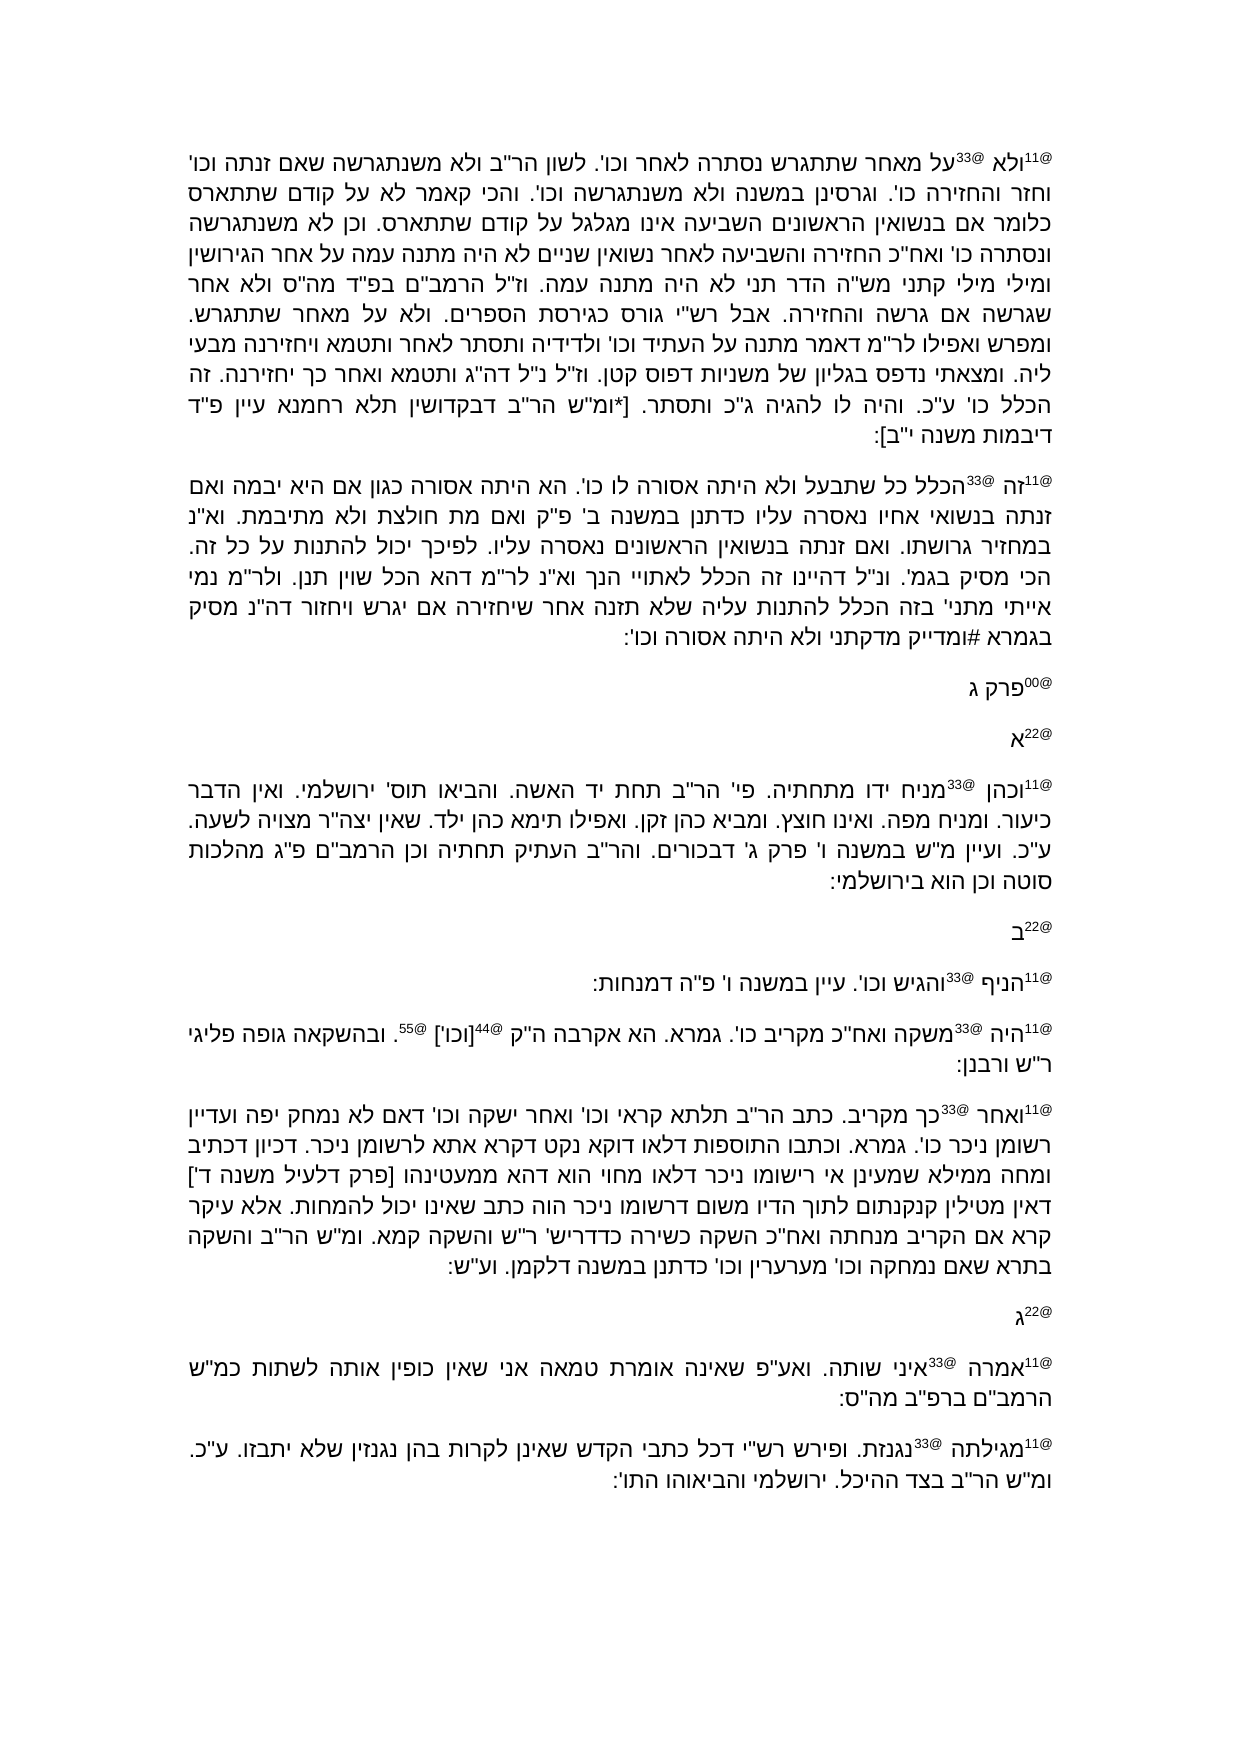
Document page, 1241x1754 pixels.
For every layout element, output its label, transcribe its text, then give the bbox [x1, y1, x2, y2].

text @00פרק ג [187, 675, 1053, 701]
text @11ואחר @33כך מקריב. כתב הר"ב תלתא קראי וכו' ואחר ישקה וכו' דאם לא נמחק יפה ועדיין רשומן ניכר כו'. גמרא. וכתבו התוספות דלאו דוקא נקט דקרא אתא לרשומן ניכר. דכיון דכתיב ומחה ממילא שמעינן אי רישומו ניכר דלאו מחוי הוא דהא ממעטינהו [פרק דלעיל משנה ד'] דאין מטילין קנקנתום לתוך הדיו משום דרשומו ניכר הוה כתב שאינו יכול להמחות. אלא עיקר קרא אם הקריב מנחתה ואח"כ השקה כשירה כדדריש' ר"ש והשקה קמא. ומ"ש הר"ב והשקה בתרא שאם נמחקה וכו' מערערין וכו' כדתנן במשנה דלקמן. וע"ש: [187, 1102, 1053, 1279]
text @11הניף @33והגיש וכו'. עיין במשנה ו' פ"ה דמנחות: [187, 970, 1053, 996]
text @11זה @33הכלל כל שתבעל ולא היתה אסורה לו כו'. הא היתה אסורה כגון אם היא יבמה ואם זנתה בנשואי אחיו נאסרה עליו כדתנן במשנה ב' פ"ק ואם מת חולצת ולא מתיבמת. וא"נ במחזיר גרושתו. ואם זנתה בנשואין הראשונים נאסרה עליו. לפיכך יכול להתנות על כל זה. הכי מסיק בגמ'. ונ"ל דהיינו זה הכלל לאתויי הנך וא"נ לר"מ דהא הכל שוין תנן. ולר"מ נמי אייתי מתני' בזה הכלל להתנות עליה שלא תזנה אחר שיחזירה אם יגרש ויחזור דה"נ מסיק בגמרא #ומדייק מדקתני ולא היתה אסורה וכו': [187, 473, 1053, 650]
text @11וכהן @33מניח ידו מתחתיה. פי' הר"ב תחת יד האשה. והביאו תוס' ירושלמי. ואין הדבר כיעור. ומניח מפה. ואינו חוצץ. ומביא כהן זקן. ואפילו תימא כהן ילד. שאין יצה"ר מצויה לשעה. ע"כ. ועיין מ"ש במשנה ו' פרק ג' דבכורים. והר"ב העתיק תחתיה וכן הרמב"ם פ"ג מהלכות סוטה וכן הוא בירושלמי: [187, 777, 1053, 894]
text @11ולא @33על מאחר שתתגרש נסתרה לאחר וכו'. לשון הר"ב ולא משנתגרשה שאם זנתה וכו' וחזר והחזירה כו'. וגרסינן במשנה ולא משנתגרשה וכו'. והכי קאמר לא על קודם שתתארס כלומר אם בנשואין הראשונים השביעה אינו מגלגל על קודם שתתארס. וכן לא משנתגרשה ונסתרה כו' ואח"כ החזירה והשביעה לאחר נשואין שניים לא היה מתנה עמה על אחר הגירושין ומילי מילי קתני מש"ה הדר תני לא היה מתנה עמה. וז"ל הרמב"ם בפ"ד מה"ס ולא אחר שגרשה אם גרשה והחזירה. אבל רש"י גורס כגירסת הספרים. ולא על מאחר שתתגרש. ומפרש ואפילו לר"מ דאמר מתנה על העתיד וכו' ולדידיה ותסתר לאחר ותטמא ויחזירנה מבעי ליה. ומצאתי נדפס בגליון של משניות דפוס קטן. וז"ל נ"ל דה"ג ותטמא ואחר כך יחזירנה. זה הכלל כו' ע"כ. והיה לו להגיה ג"כ ותסתר. [*ומ"ש הר"ב דבקדושין תלא רחמנא עיין פ"ד דיבמות משנה י"ב]: [187, 150, 1053, 448]
text @22ב [187, 919, 1053, 945]
text @11אמרה @33איני שותה. ואע"פ שאינה אומרת טמאה אני שאין כופין אותה לשתות כמ"ש הרמב"ם ברפ"ב מה"ס: [187, 1355, 1053, 1412]
text @22א [187, 726, 1053, 752]
text @11היה @33משקה ואח"כ מקריב כו'. גמרא. הא אקרבה ה"ק @44[וכו'] @55. ובהשקאה גופה פליגי ר"ש ורבנן: [187, 1021, 1053, 1077]
text @22ג [187, 1304, 1053, 1331]
text @11מגילתה @33נגנזת. ופירש רש"י דכל כתבי הקדש שאינן לקרות בהן נגנזין שלא יתבזו. ע"כ. ומ"ש הר"ב בצד ההיכל. ירושלמי והביאוהו התו': [187, 1436, 1053, 1493]
